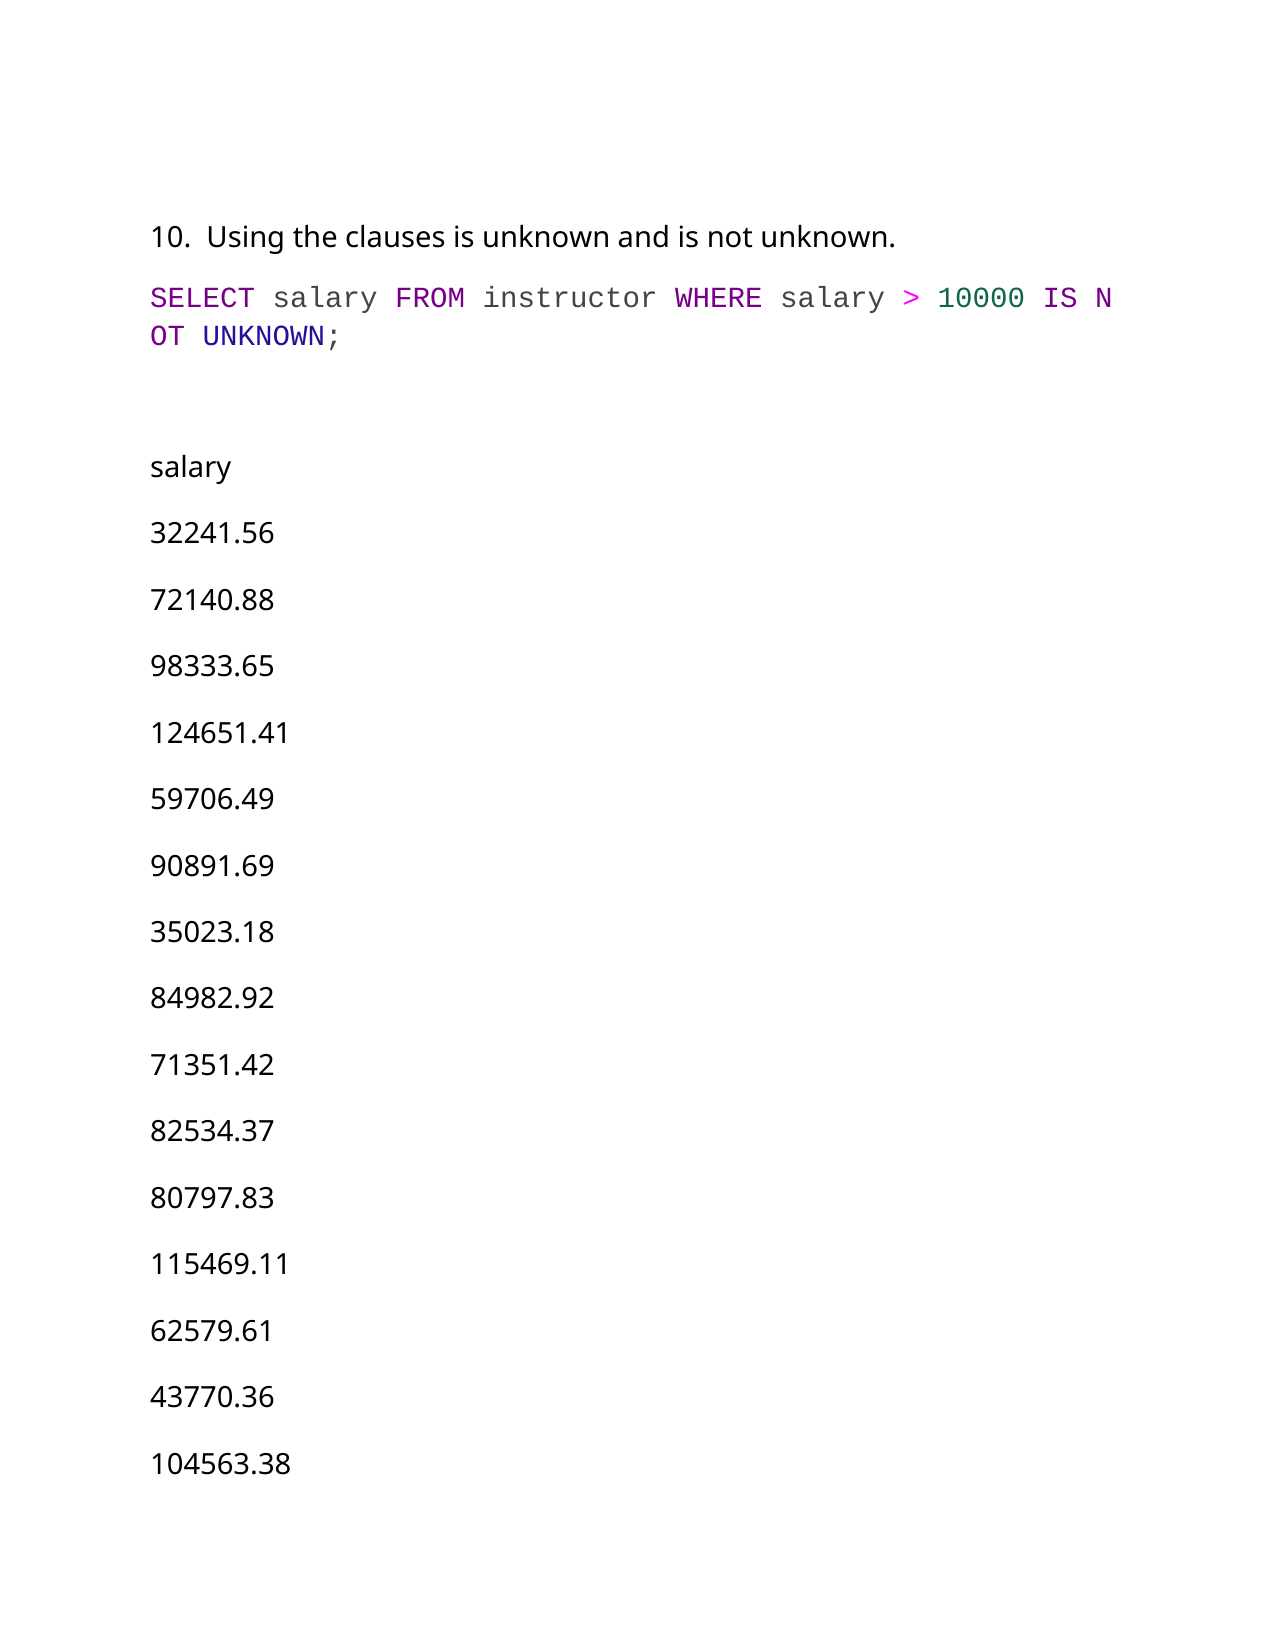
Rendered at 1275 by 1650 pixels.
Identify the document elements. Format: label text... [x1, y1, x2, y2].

text 10. Using the clauses is unknown and is not unknown. [150, 216, 1125, 256]
text 62579.61 [150, 1310, 1125, 1350]
text 59706.49 [150, 778, 1125, 818]
text salary [150, 446, 1125, 486]
text 124651.41 [150, 712, 1125, 752]
text 104563.38 [150, 1443, 1125, 1483]
text 115469.11 [150, 1243, 1125, 1283]
text SELECT salary FROM instructor WHERE salary > 10000 IS NOT UNKNOWN; [150, 283, 1125, 354]
text 35023.18 [150, 911, 1125, 951]
text 90891.69 [150, 845, 1125, 884]
text 84982.92 [150, 978, 1125, 1017]
text 82534.37 [150, 1111, 1125, 1150]
text 71351.42 [150, 1044, 1125, 1084]
text 32241.56 [150, 512, 1125, 552]
text 43770.36 [150, 1376, 1125, 1416]
text 80797.83 [150, 1177, 1125, 1217]
text 72140.88 [150, 579, 1125, 619]
text 98333.65 [150, 645, 1125, 685]
